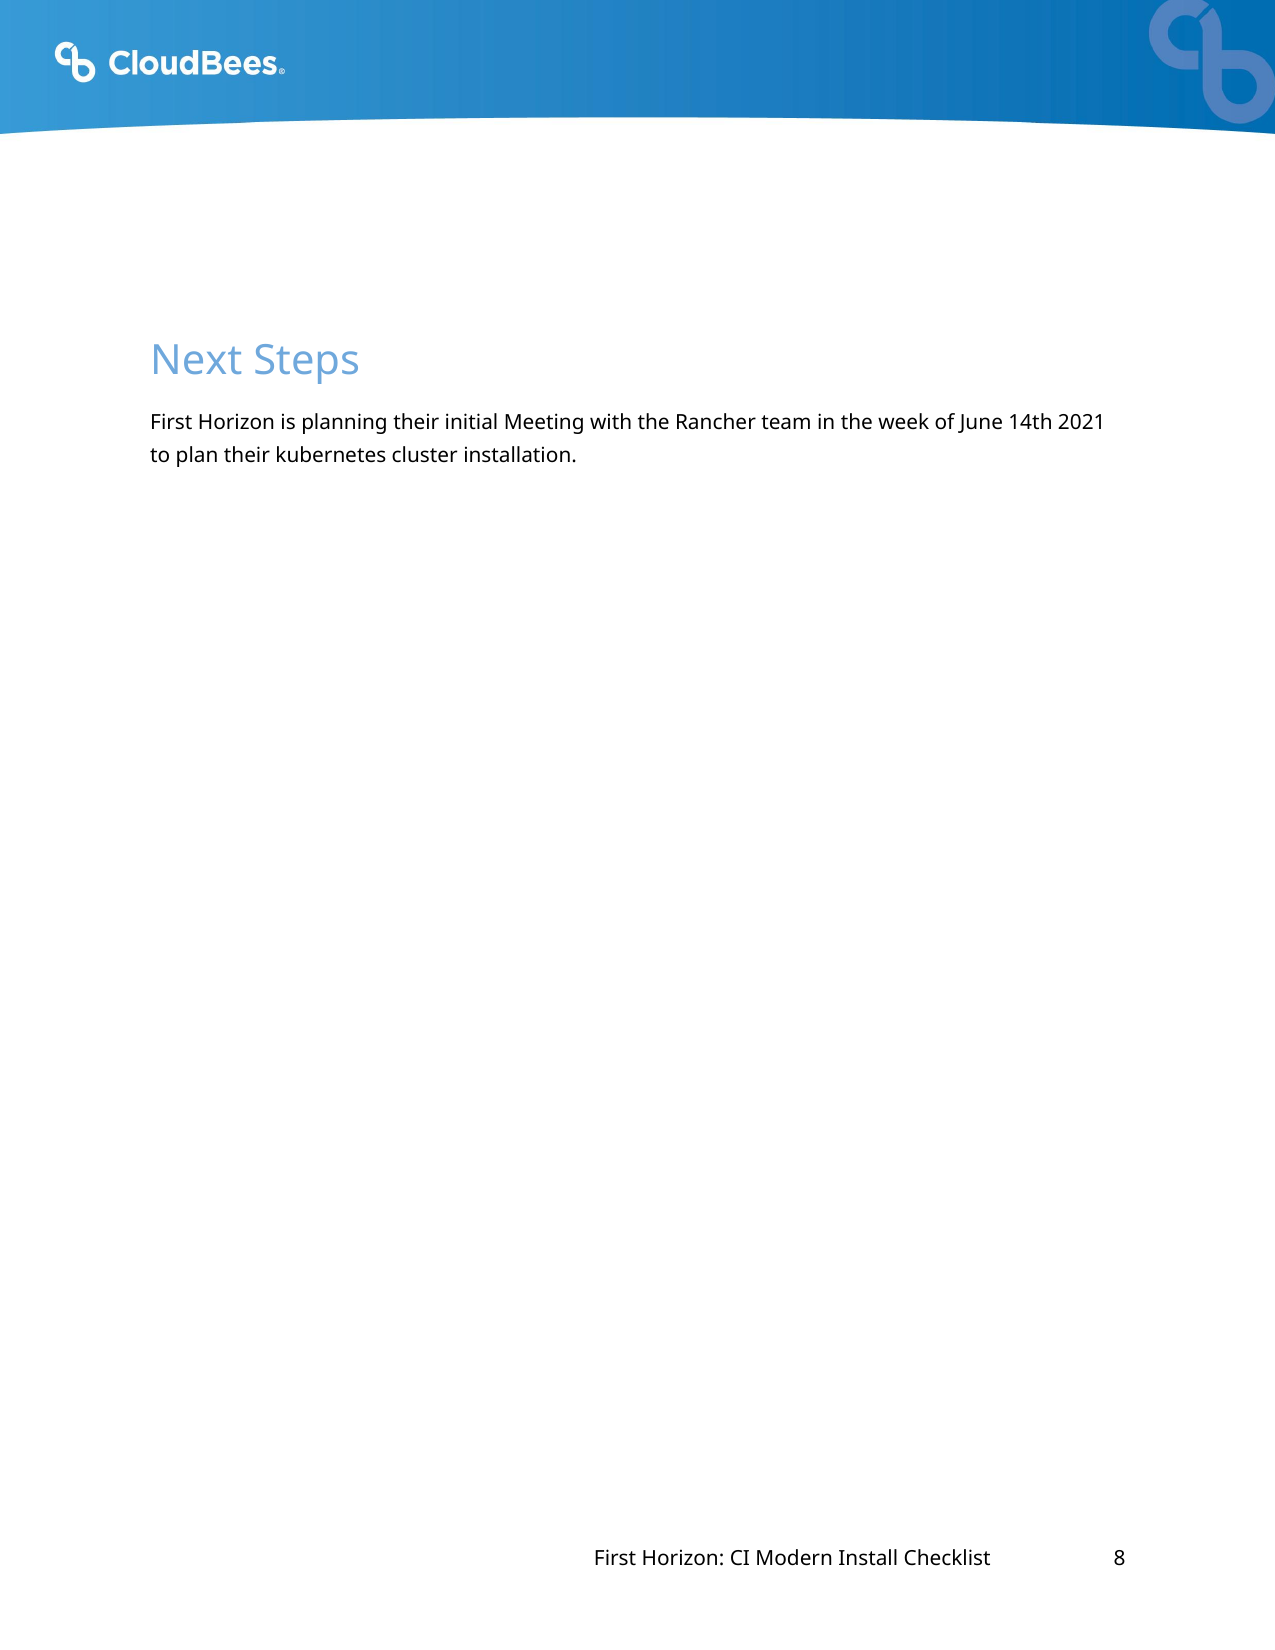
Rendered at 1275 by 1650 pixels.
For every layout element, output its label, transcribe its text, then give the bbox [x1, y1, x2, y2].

text First Horizon is planning their initial Meeting with the Rancher team in the week of June 14th 2021 to plan their kubernetes cluster installation. [150, 407, 1125, 468]
picture [0, 0, 1275, 159]
subtitle Next Steps [150, 330, 1125, 386]
